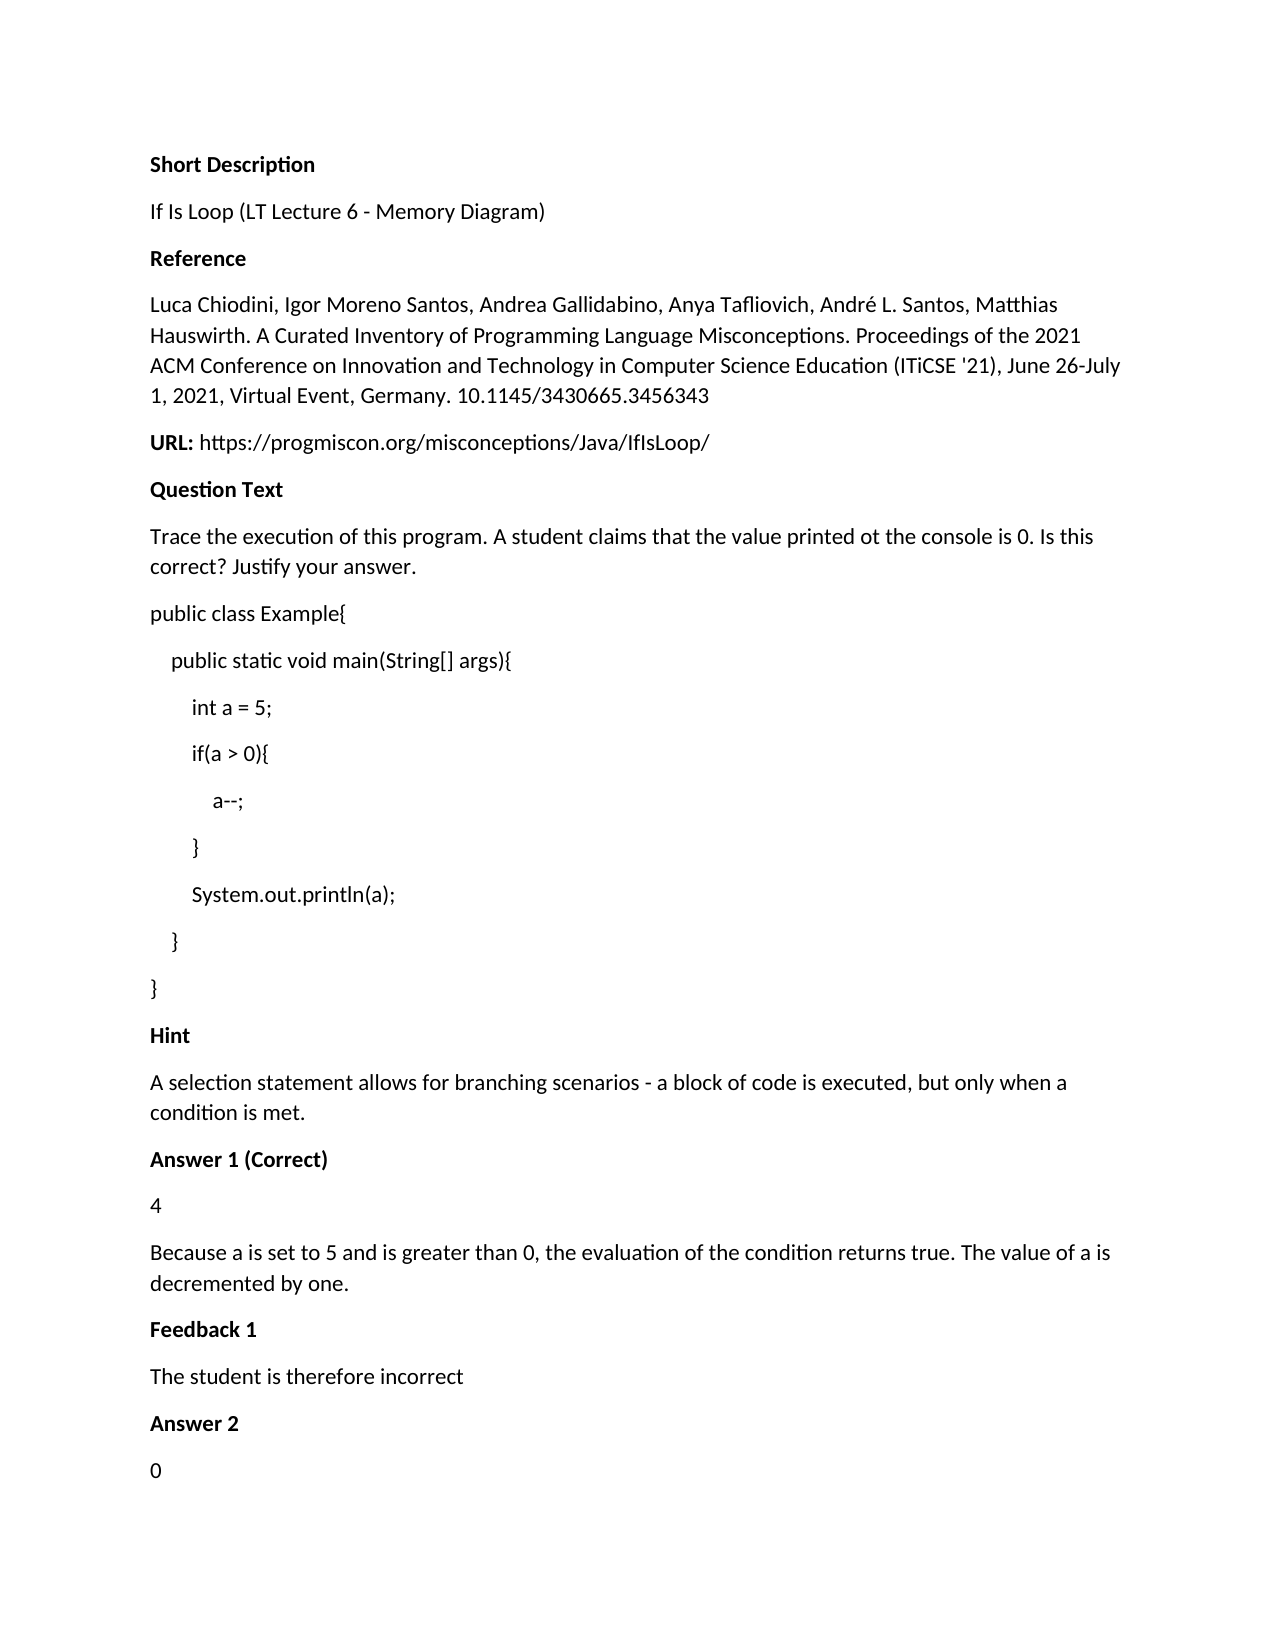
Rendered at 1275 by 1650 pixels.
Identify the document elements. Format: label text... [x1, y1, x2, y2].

text } [150, 974, 1125, 1002]
text Hint [150, 1021, 1125, 1049]
text 4 [150, 1192, 1125, 1220]
text Luca Chiodini, Igor Moreno Santos, Andrea Gallidabino, Anya Tafliovich, André L. Santos, Matthias Hauswirth. A Curated Inventory of Programming Language Misconceptions. Proceedings of the 2021 ACM Conference on Innovation and Technology in Computer Science Education (ITiCSE '21), June 26-July 1, 2021, Virtual Event, Germany. 10.1145/3430665.3456343 [150, 291, 1125, 409]
text Answer 2 [150, 1409, 1125, 1437]
text If Is Loop (LT Lecture 6 - Memory Diagram) [150, 197, 1125, 225]
text 0 [150, 1456, 1125, 1484]
text Feedback 1 [150, 1316, 1125, 1344]
text Answer 1 (Correct) [150, 1145, 1125, 1173]
text The student is therefore incorrect [150, 1362, 1125, 1391]
text int a = 5; [150, 693, 1125, 721]
text System.out.println(a); [150, 880, 1125, 908]
text Because a is set to 5 and is greater than 0, the evaluation of the condition returns true. The value of a is decremented by one. [150, 1238, 1125, 1297]
text public class Example{ [150, 599, 1125, 627]
text Short Description [150, 150, 1125, 178]
text Question Text [150, 475, 1125, 503]
text Trace the execution of this program. A student claims that the value printed ot the console is 0. Is this correct? Justify your answer. [150, 522, 1125, 580]
text public static void main(String[] args){ [150, 646, 1125, 674]
text } [150, 927, 1125, 955]
text URL: https://progmiscon.org/misconceptions/Java/IfIsLoop/ [150, 428, 1125, 456]
text A selection statement allows for branching scenarios - a block of code is executed, but only when a condition is met. [150, 1068, 1125, 1126]
text a--; [150, 786, 1125, 814]
text } [150, 833, 1125, 861]
text Reference [150, 244, 1125, 272]
text if(a > 0){ [150, 739, 1125, 768]
